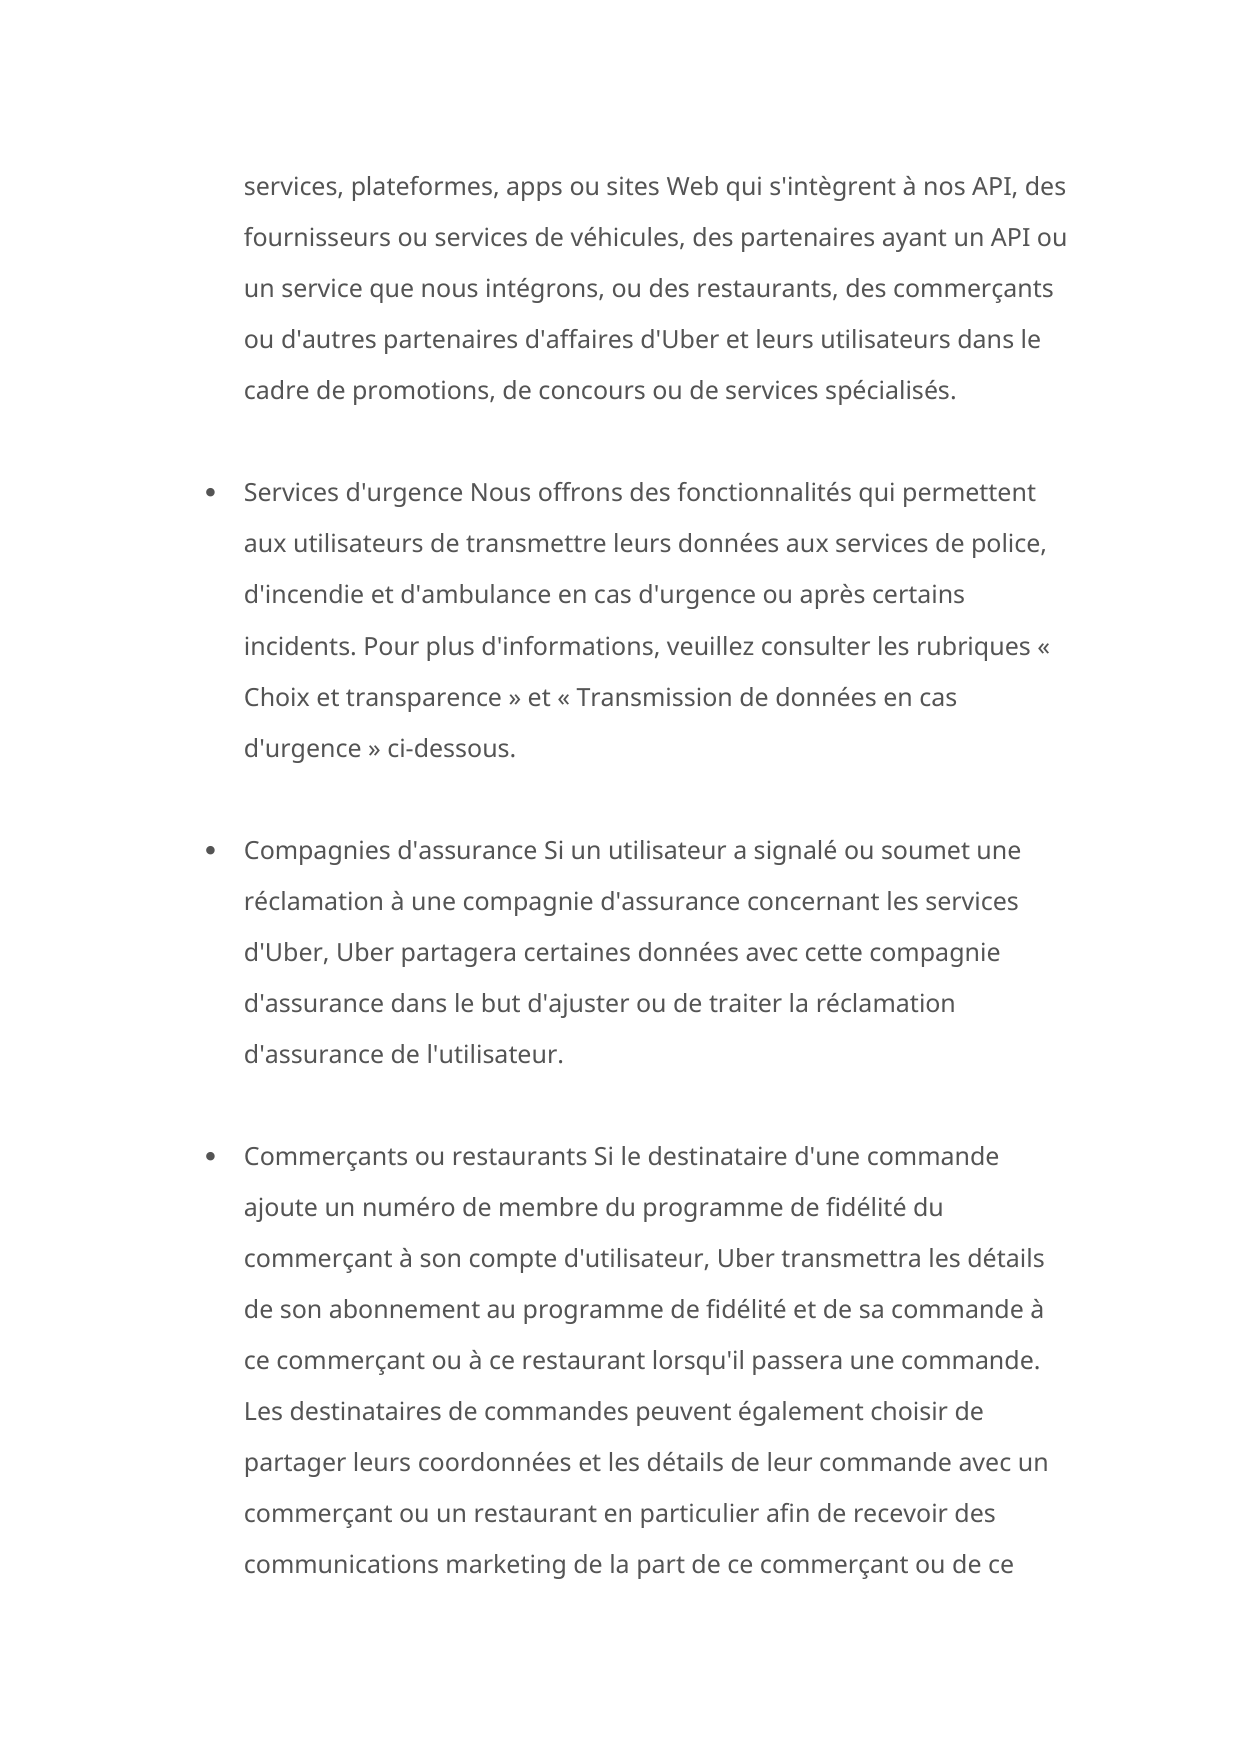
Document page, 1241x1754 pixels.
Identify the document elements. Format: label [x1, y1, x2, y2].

table_cell [150, 150, 1089, 1592]
